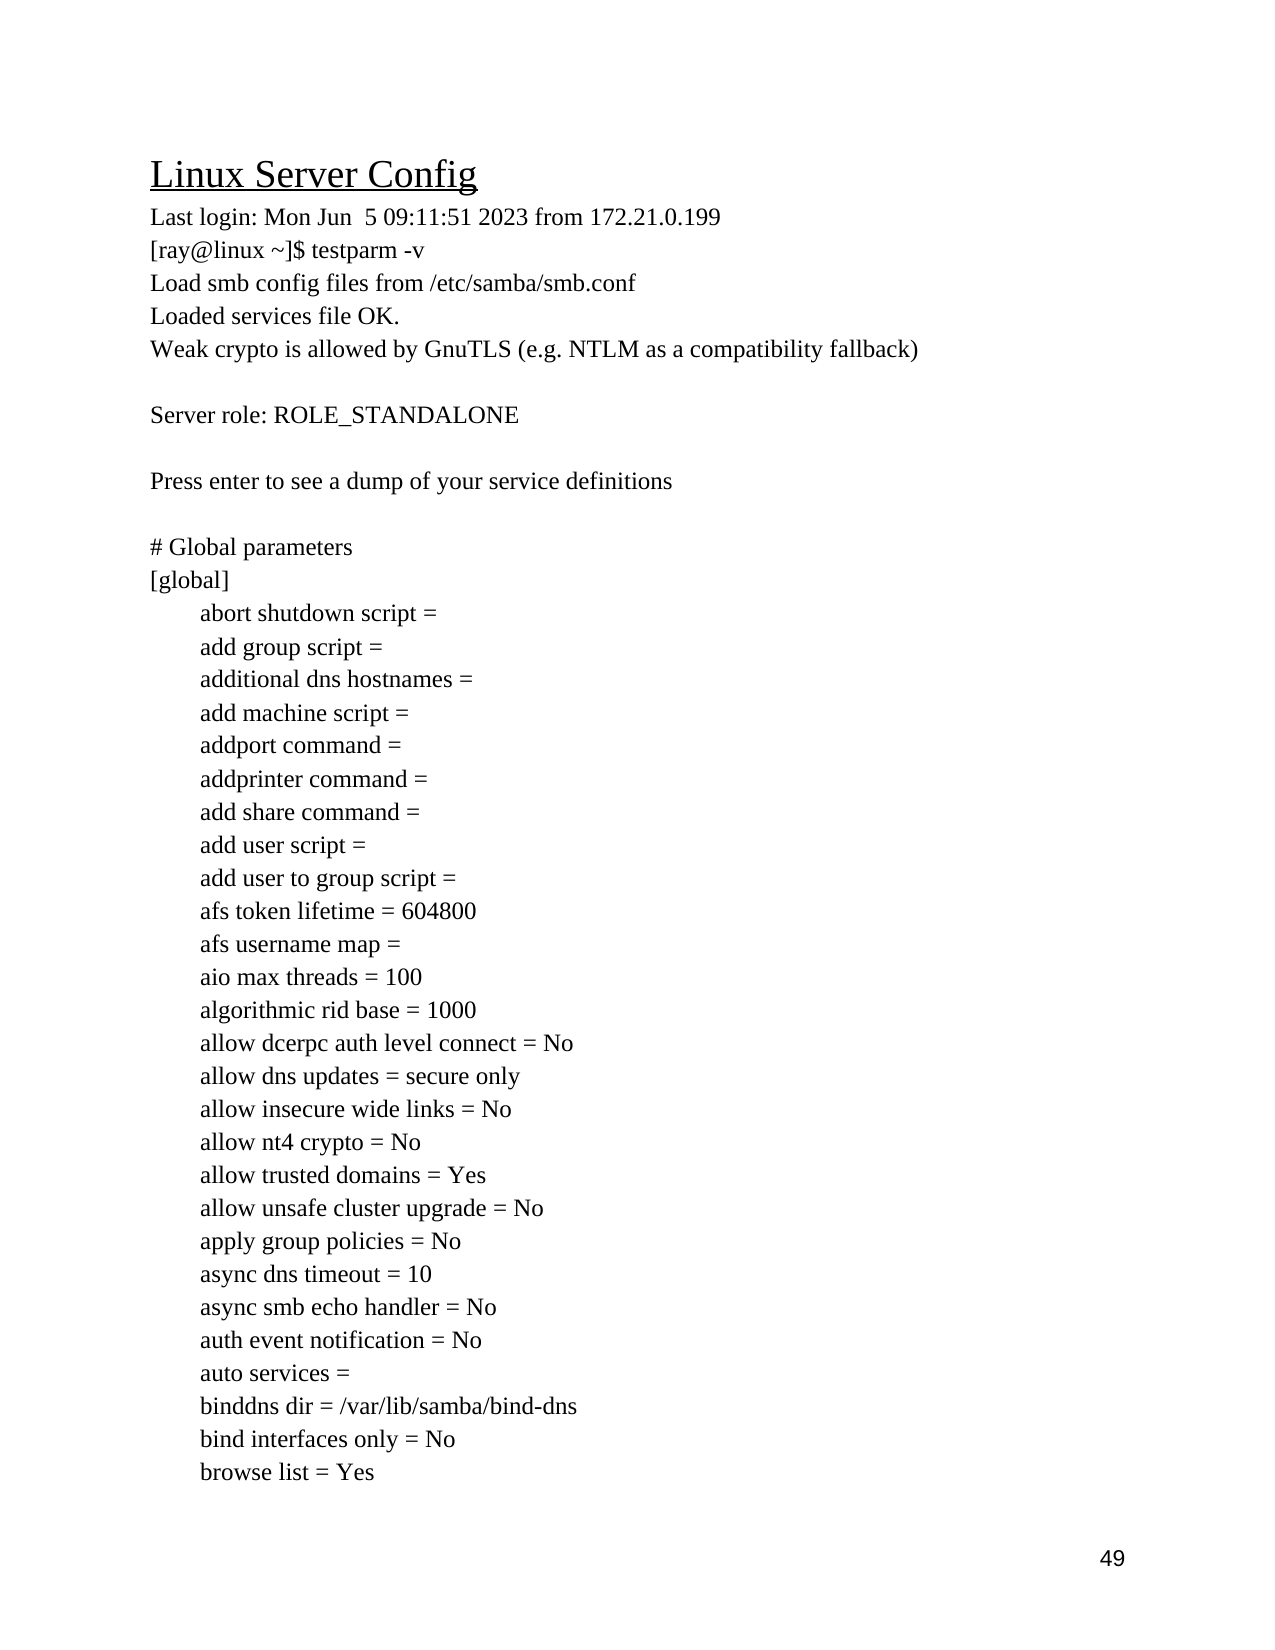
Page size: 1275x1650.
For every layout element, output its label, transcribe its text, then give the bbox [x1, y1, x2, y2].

text allow trusted domains = Yes [150, 1160, 1125, 1189]
text Weak crypto is allowed by GnuTLS (e.g. NTLM as a compatibility fallback) [150, 334, 1125, 363]
text add share command = [150, 797, 1125, 825]
text afs token lifetime = 604800 [150, 896, 1125, 924]
text Last login: Mon Jun 5 09:11:51 2023 from 172.21.0.199 [150, 202, 1125, 231]
text aio max threads = 100 [150, 962, 1125, 991]
text allow nt4 crypto = No [150, 1127, 1125, 1156]
text async dns timeout = 10 [150, 1259, 1125, 1288]
text async smb echo handler = No [150, 1292, 1125, 1321]
text addprinter command = [150, 764, 1125, 792]
text add user script = [150, 830, 1125, 858]
text Press enter to see a dump of your service definitions [150, 466, 1125, 495]
text add group script = [150, 632, 1125, 660]
text afs username map = [150, 929, 1125, 957]
subtitle Linux Server Config [150, 150, 1125, 196]
text [ray@linux ~]$ testparm -v [150, 235, 1125, 264]
text add user to group script = [150, 863, 1125, 891]
text binddns dir = /var/lib/samba/bind-dns [150, 1391, 1125, 1420]
text allow dns updates = secure only [150, 1061, 1125, 1089]
text # Global parameters [150, 532, 1125, 561]
text allow unsafe cluster upgrade = No [150, 1193, 1125, 1222]
text [global] [150, 566, 1125, 594]
text allow insecure wide links = No [150, 1094, 1125, 1123]
text additional dns hostnames = [150, 664, 1125, 693]
text algorithmic rid base = 1000 [150, 995, 1125, 1023]
text auth event notification = No [150, 1325, 1125, 1354]
text bind interfaces only = No [150, 1424, 1125, 1453]
text Load smb config files from /etc/samba/smb.conf [150, 268, 1125, 297]
text Loaded services file OK. [150, 301, 1125, 330]
text auto services = [150, 1358, 1125, 1387]
text Server role: ROLE_STANDALONE [150, 400, 1125, 429]
text abort shutdown script = [150, 598, 1125, 627]
text addport command = [150, 731, 1125, 759]
text allow dcerpc auth level connect = No [150, 1028, 1125, 1057]
text add machine script = [150, 698, 1125, 726]
text apply group policies = No [150, 1226, 1125, 1255]
text browse list = Yes [150, 1457, 1125, 1486]
